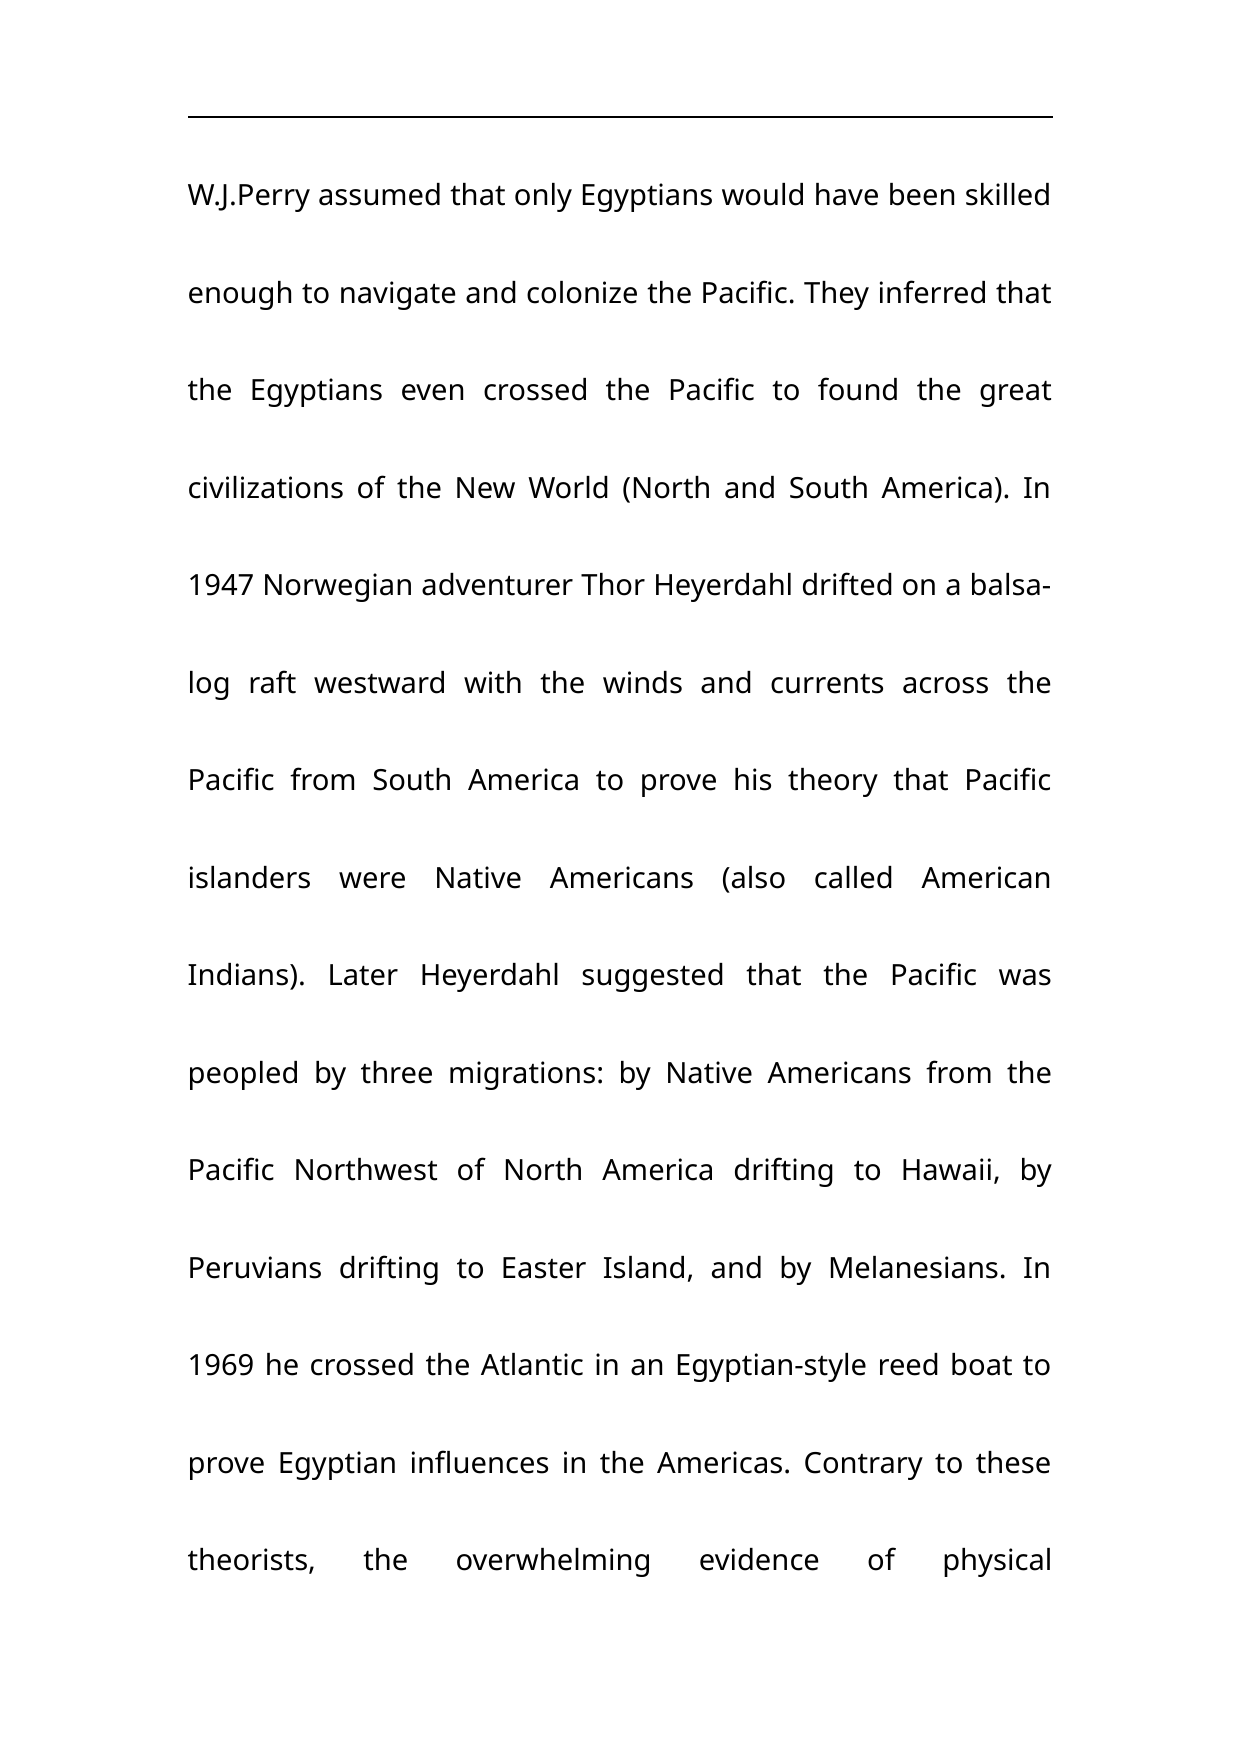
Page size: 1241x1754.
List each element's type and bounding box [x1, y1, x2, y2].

text [187, 162, 1053, 1592]
